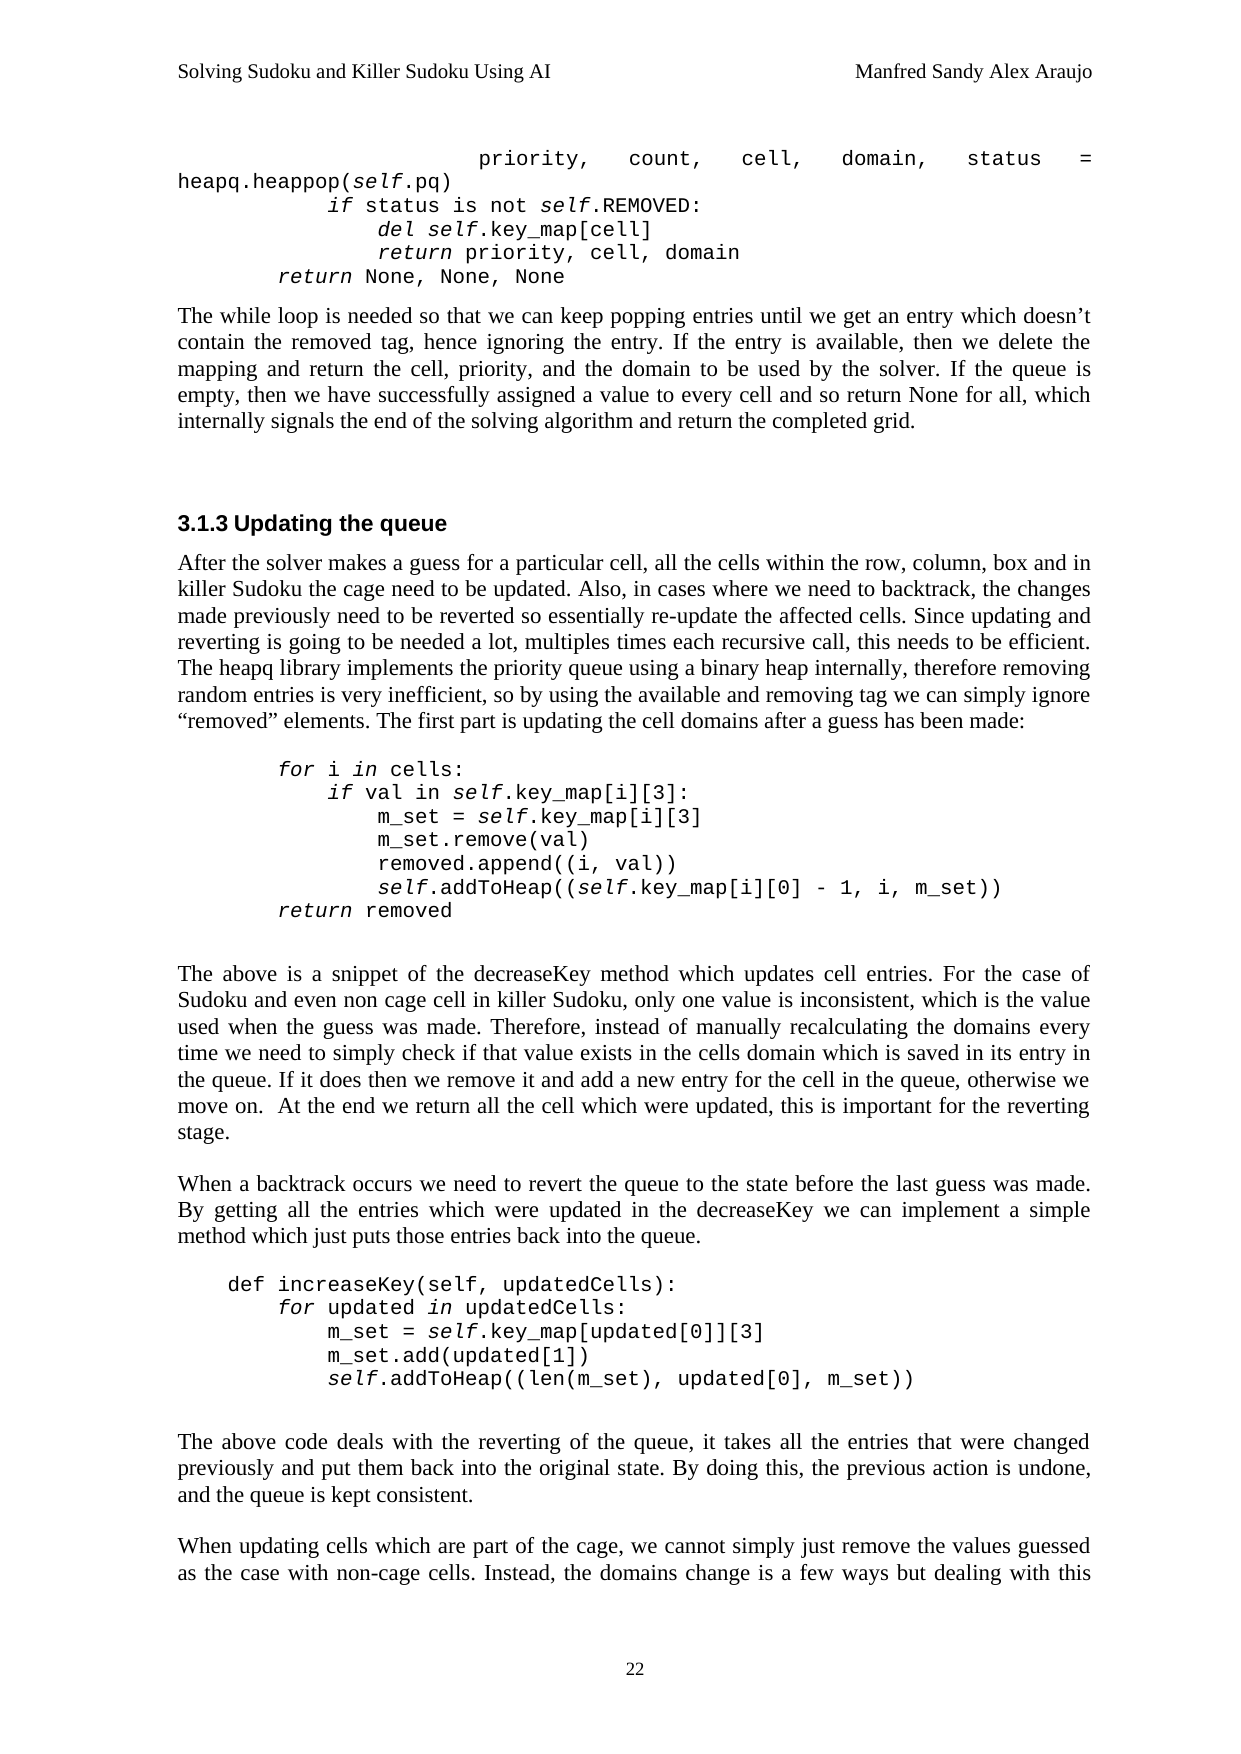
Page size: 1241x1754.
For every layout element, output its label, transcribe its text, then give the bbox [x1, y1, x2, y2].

text m_set.remove(val) [177, 829, 1092, 853]
text m_set = self.key_map[updated[0]][3] [177, 1321, 1092, 1345]
text The while loop is needed so that we can keep popping entries until we get an entry which doesn’t contain the removed tag, hence ignoring the entry. If the entry is available, then we delete the mapping and return the cell, priority, and the domain to be used by the solver. If the queue is empty, then we have successfully assigned a value to every cell and so return None for all, which internally signals the end of the solving algorithm and return the completed grid. [177, 302, 1092, 434]
text m_set = self.key_map[i][3] [177, 806, 1092, 829]
text removed.append((i, val)) [177, 853, 1092, 877]
text del self.key_map[cell] [177, 219, 1092, 242]
text m_set.add(updated[1]) [177, 1345, 1092, 1368]
text return None, None, None [177, 266, 1092, 289]
text After the solver makes a guess for a particular cell, all the cells within the row, column, box and in killer Sudoku the cage need to be updated. Also, in cases where we need to backtrack, the changes made previously need to be reverted so essentially re-update the affected cells. Since updating and reverting is going to be needed a lot, multiples times each recursive call, this needs to be efficient. The heapq library implements the priority queue using a binary heap internally, therefore removing random entries is very inefficient, so by using the available and removing tag we can simply ignore “removed” elements. The first part is updating the cell domains after a guess has been made: [177, 549, 1092, 733]
text self.addToHeap((self.key_map[i][0] - 1, i, m_set)) [177, 877, 1092, 900]
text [177, 1532, 1092, 1585]
text The above code deals with the reverting of the queue, it takes all the entries that were changed previously and put them back into the original state. By doing this, the previous action is undone, and the queue is kept consistent. [177, 1428, 1092, 1507]
text def increaseKey(self, updatedCells): [177, 1274, 1092, 1297]
text When a backtrack occurs we need to revert the queue to the state before the last guess was made. By getting all the entries which were updated in the decreaseKey we can implement a simple method which just puts those entries back into the queue. [177, 1170, 1092, 1249]
text priority, count, cell, domain, status = heapq.heappop(self.pq) [177, 148, 1092, 195]
text for updated in updatedCells: [177, 1297, 1092, 1321]
text return removed [177, 900, 1092, 924]
text return priority, cell, domain [177, 242, 1092, 266]
text if val in self.key_map[i][3]: [177, 782, 1092, 806]
text The above is a snippet of the decreaseKey method which updates cell entries. For the case of Sudoku and even non cage cell in killer Sudoku, only one value is inconsistent, which is the value used when the guess was made. Therefore, instead of manually recalculating the domains every time we need to simply check if that value exists in the cells domain which is saved in its entry in the queue. If it does then we remove it and add a new entry for the cell in the queue, otherwise we move on. At the end we return all the cell which were updated, this is important for the reverting stage. [177, 960, 1092, 1145]
text self.addToHeap((len(m_set), updated[0], m_set)) [177, 1368, 1092, 1392]
subtitle Updating the queue [177, 510, 1092, 537]
text for i in cells: [177, 758, 1092, 782]
text if status is not self.REMOVED: [177, 195, 1092, 219]
